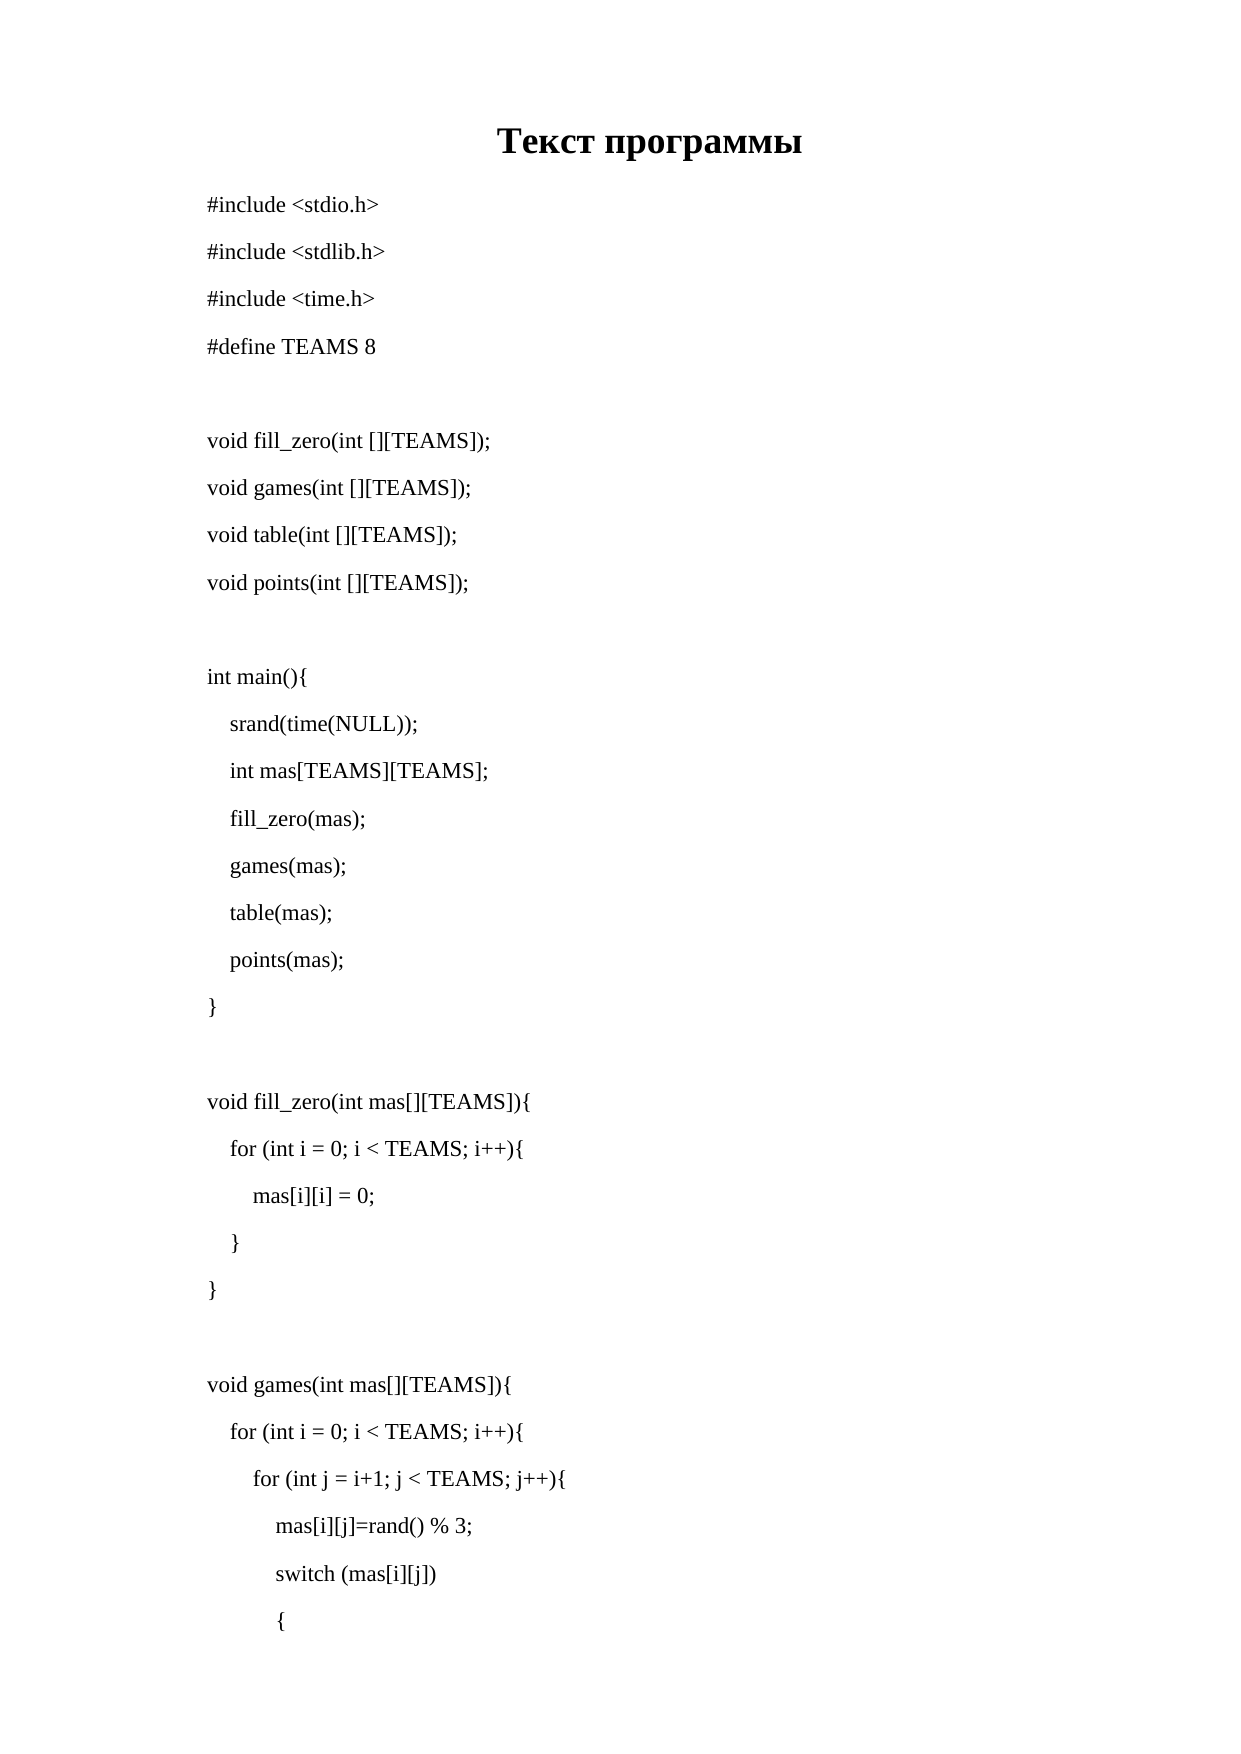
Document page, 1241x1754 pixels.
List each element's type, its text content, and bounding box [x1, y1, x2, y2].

text for (int i = 0; i < TEAMS; i++){ [207, 1135, 1152, 1161]
text void games(int [][TEAMS]); [207, 474, 1152, 501]
text srand(time(NULL)); [207, 710, 1152, 737]
text void games(int mas[][TEAMS]){ [207, 1371, 1152, 1397]
text switch (mas[i][j]) [207, 1559, 1152, 1586]
text #include <time.h> [207, 286, 1152, 312]
text #define TEAMS 8 [207, 333, 1152, 359]
text { [207, 1607, 1152, 1633]
text fill_zero(mas); [207, 804, 1152, 831]
text for (int i = 0; i < TEAMS; i++){ [207, 1418, 1152, 1444]
text points(mas); [207, 946, 1152, 972]
text int mas[TEAMS][TEAMS]; [207, 757, 1152, 784]
text games(mas); [207, 852, 1152, 878]
text for (int j = i+1; j < TEAMS; j++){ [207, 1465, 1152, 1492]
text #include <stdio.h> [207, 191, 1152, 217]
text mas[i][j]=rand() % 3; [207, 1512, 1152, 1539]
text table(mas); [207, 899, 1152, 925]
text } [207, 1276, 1152, 1303]
text void table(int [][TEAMS]); [207, 521, 1152, 548]
text } [207, 1229, 1152, 1256]
text mas[i][i] = 0; [207, 1182, 1152, 1208]
text } [207, 993, 1152, 1020]
subtitle Текст программы [148, 118, 1152, 161]
text void fill_zero(int mas[][TEAMS]){ [207, 1088, 1152, 1114]
text int main(){ [207, 663, 1152, 689]
text void fill_zero(int [][TEAMS]); [207, 427, 1152, 453]
text void points(int [][TEAMS]); [207, 569, 1152, 595]
text #include <stdlib.h> [207, 238, 1152, 265]
